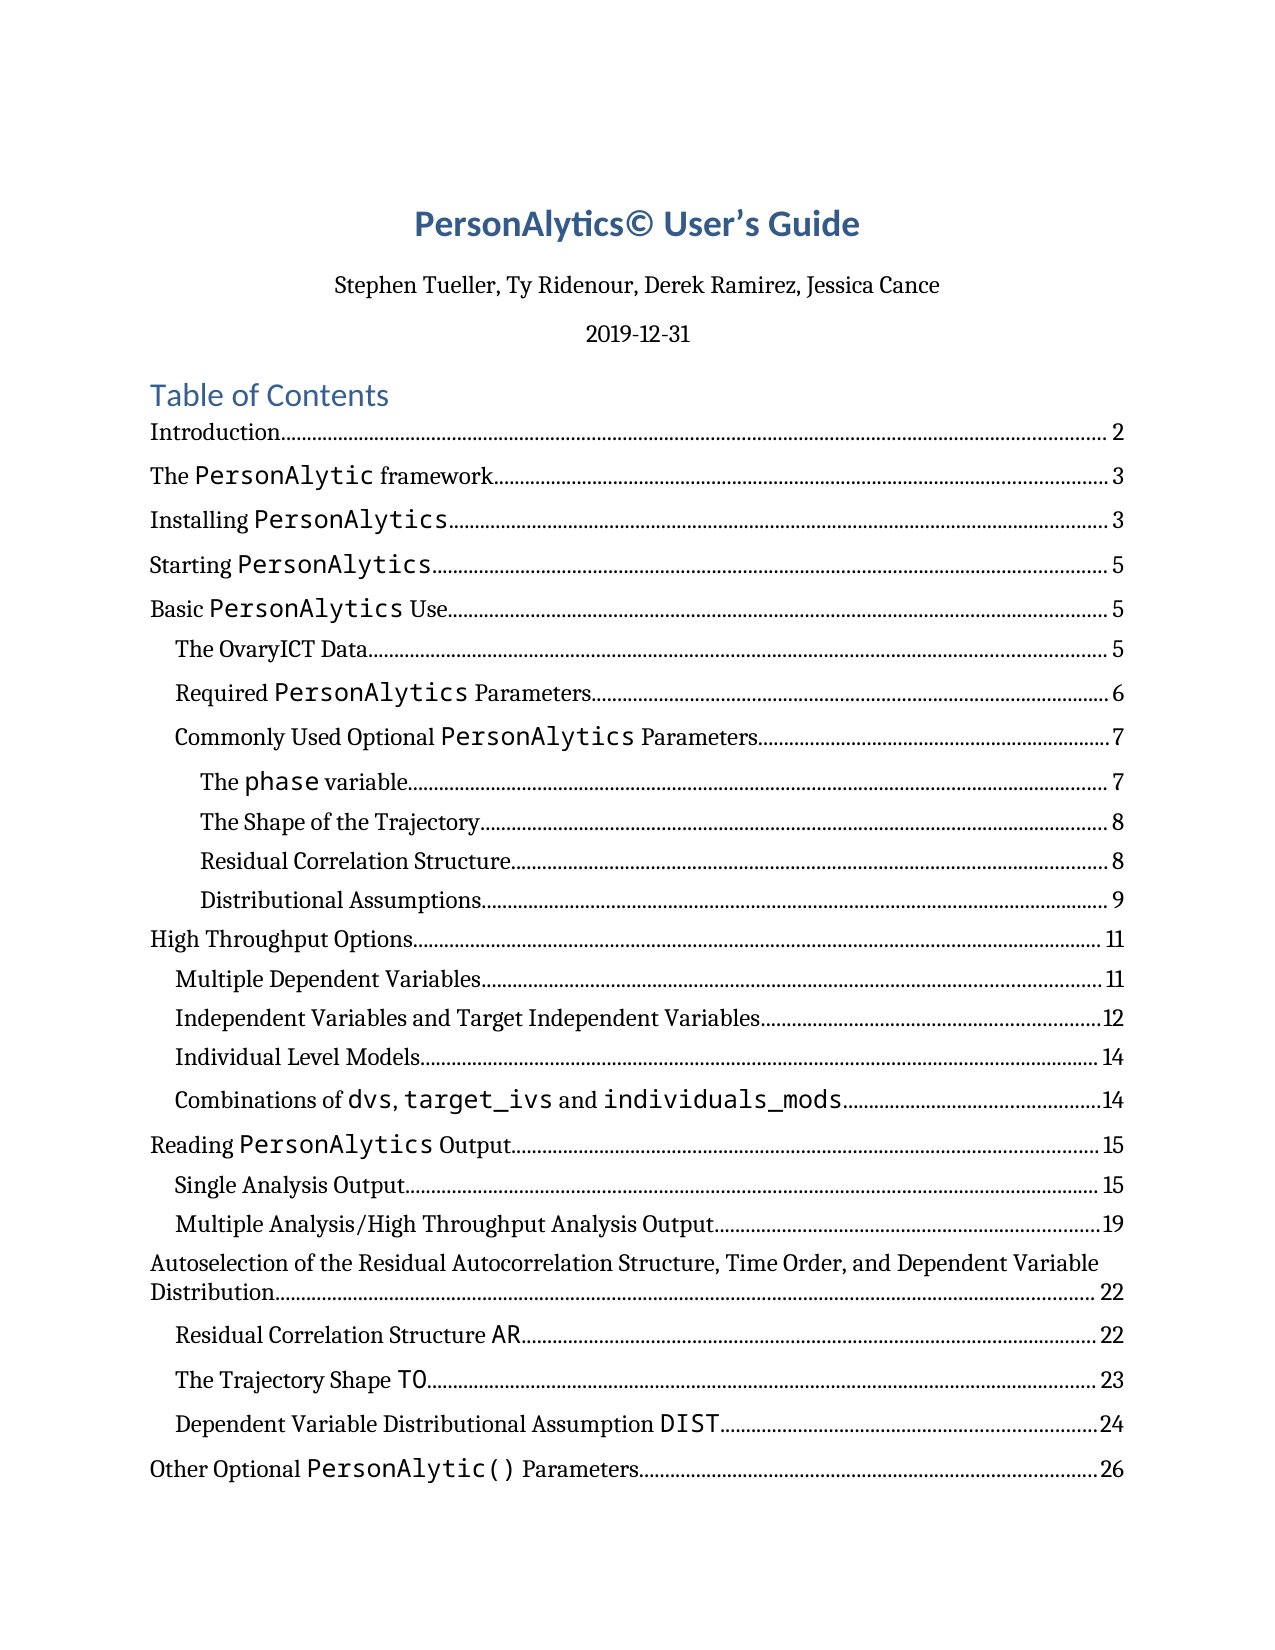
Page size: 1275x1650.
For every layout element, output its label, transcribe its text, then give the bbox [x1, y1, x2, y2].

text Stephen Tueller, Ty Ridenour, Derek Ramirez, Jessica Cance [150, 271, 1125, 299]
text 2019-12-31 [150, 320, 1125, 349]
title PersonAlytics© User’s Guide [150, 200, 1125, 246]
